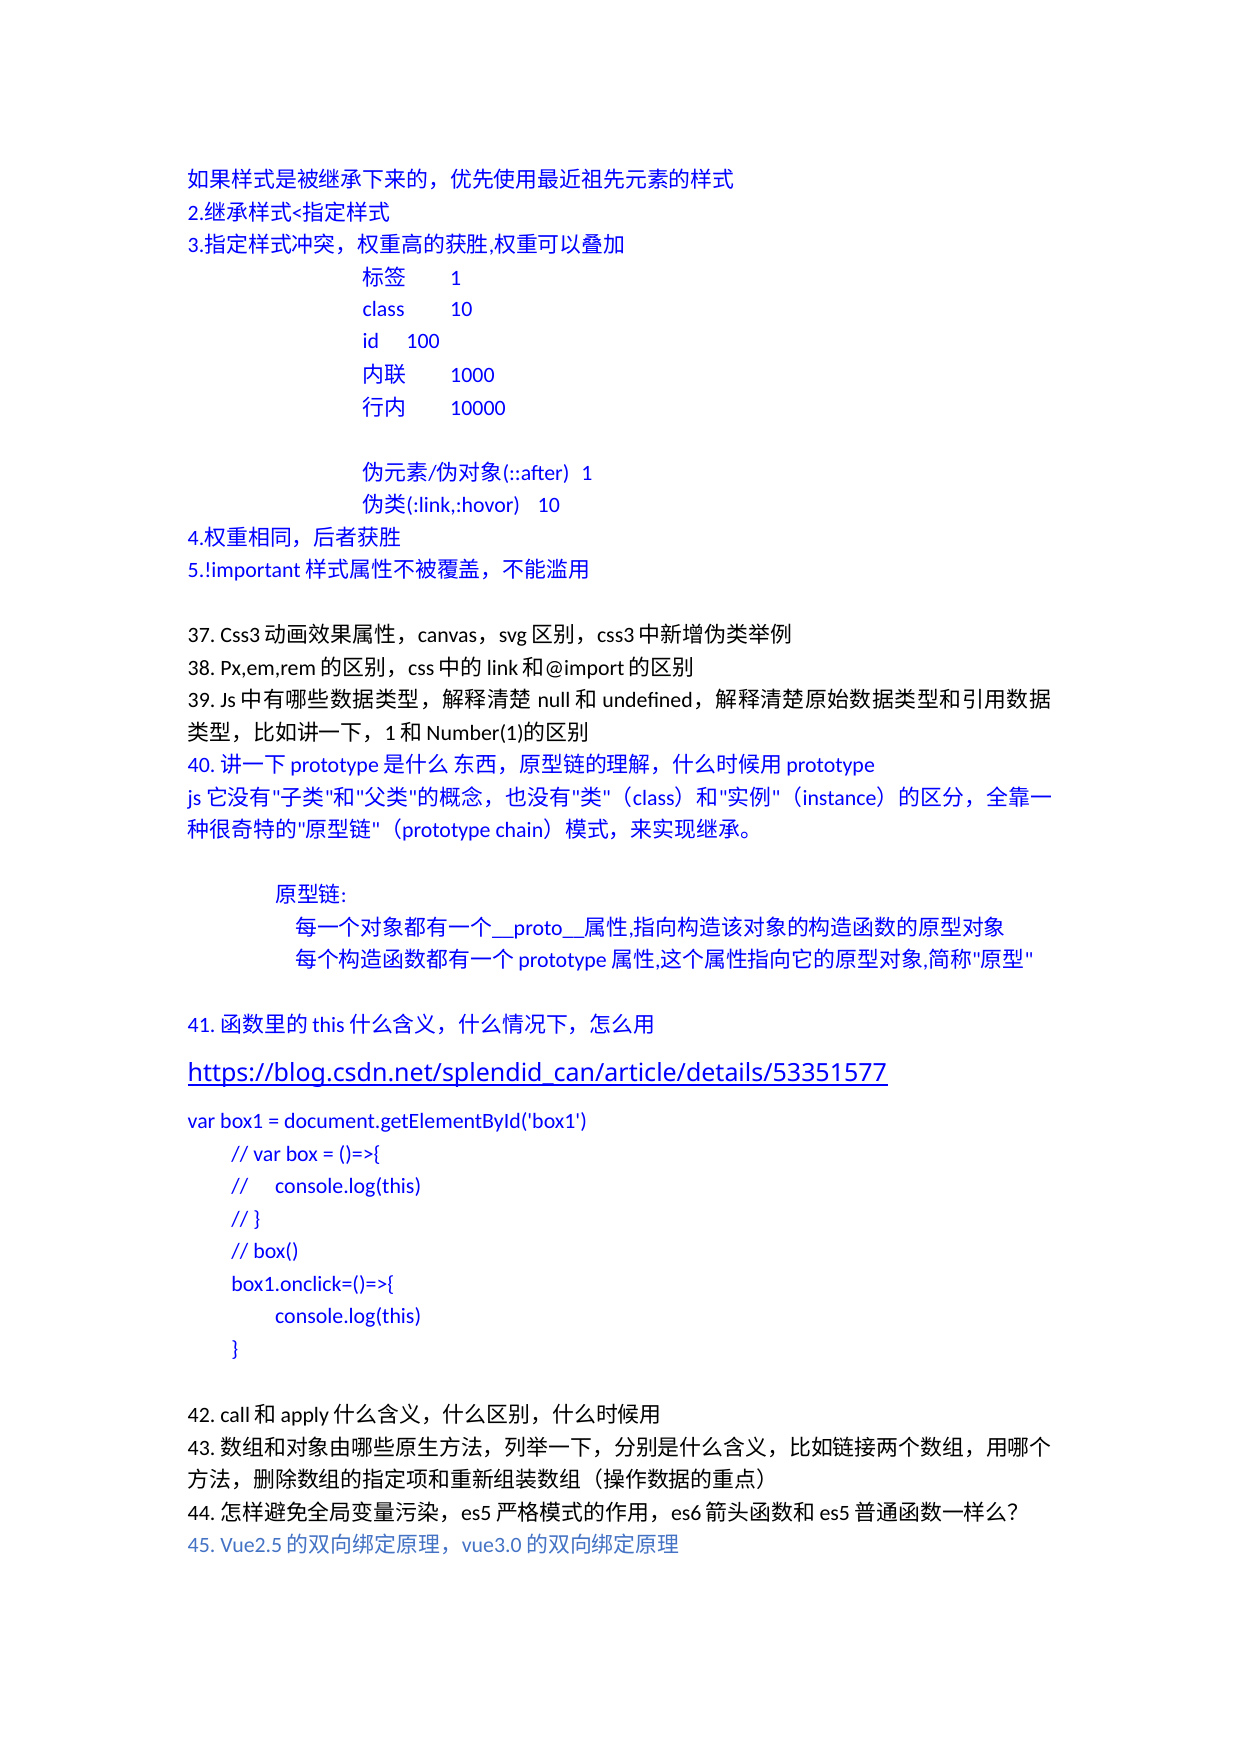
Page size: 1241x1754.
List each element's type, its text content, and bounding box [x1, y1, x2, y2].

list // } [187, 1202, 1053, 1234]
list // box() [187, 1234, 1053, 1267]
list 每一个对象都有一个__proto__属性,指向构造该对象的构造函数的原型对象 [231, 909, 1053, 942]
list 标签 1 [187, 259, 1053, 292]
list 伪元素/伪对象(::after) 1 [187, 454, 1053, 487]
list Js中有哪些数据类型，解释清楚null和undefined，解释清楚原始数据类型和引用数据类型，比如讲一下，1和Number(1)的区别 [187, 682, 1053, 747]
list } [187, 1332, 1053, 1364]
list 4.权重相同，后者获胜 [187, 519, 1053, 552]
list var box1 = document.getElementById('box1') [187, 1104, 1053, 1137]
list https://blog.csdn.net/splendid_can/article/details/53351577 [187, 1039, 1053, 1104]
list 内联 1000 [187, 357, 1053, 389]
list id 100 [187, 324, 1053, 357]
list Vue2.5的双向绑定原理，vue3.0的双向绑定原理 [187, 1527, 1053, 1559]
list call和apply什么含义，什么区别，什么时候用 [187, 1397, 1053, 1429]
list 伪类(:link,:hovor) 10 [187, 487, 1053, 519]
list box1.onclick=()=>{ [187, 1267, 1053, 1299]
list Css3动画效果属性，canvas，svg区别，css3中新增伪类举例 [187, 617, 1053, 649]
list 函数里的this什么含义，什么情况下，怎么用 [187, 1007, 1053, 1039]
list console.log(this) [187, 1299, 1053, 1332]
list 2.继承样式<指定样式 [187, 194, 1053, 227]
list 每个构造函数都有一个prototype属性,这个属性指向它的原型对象,简称"原型" [231, 942, 1053, 974]
list 怎样避免全局变量污染，es5严格模式的作用，es6箭头函数和es5普通函数一样么？ [187, 1494, 1053, 1527]
list 数组和对象由哪些原生方法，列举一下，分别是什么含义，比如链接两个数组，用哪个方法，删除数组的指定项和重新组装数组（操作数据的重点） [187, 1429, 1053, 1494]
list // console.log(this) [187, 1169, 1053, 1202]
list class 10 [187, 292, 1053, 324]
list 如果样式是被继承下来的，优先使用最近祖先元素的样式 [187, 162, 1053, 194]
list 5.!important 样式属性不被覆盖，不能滥用 [187, 552, 1053, 584]
list 讲一下prototype是什么 东西，原型链的理解，什么时候用prototype [187, 747, 1053, 779]
list // var box = ()=>{ [187, 1137, 1053, 1169]
list Px,em,rem的区别，css中的link和@import的区别 [187, 649, 1053, 682]
list 行内 10000 [187, 389, 1053, 422]
list 原型链: [231, 877, 1053, 909]
list js它没有"子类"和"父类"的概念，也没有"类"（class）和"实例"（instance）的区分，全靠一种很奇特的"原型链"（prototype chain）模式，来实现继承。 [187, 779, 1053, 844]
list 3.指定样式冲突，权重高的获胜,权重可以叠加 [187, 227, 1053, 259]
